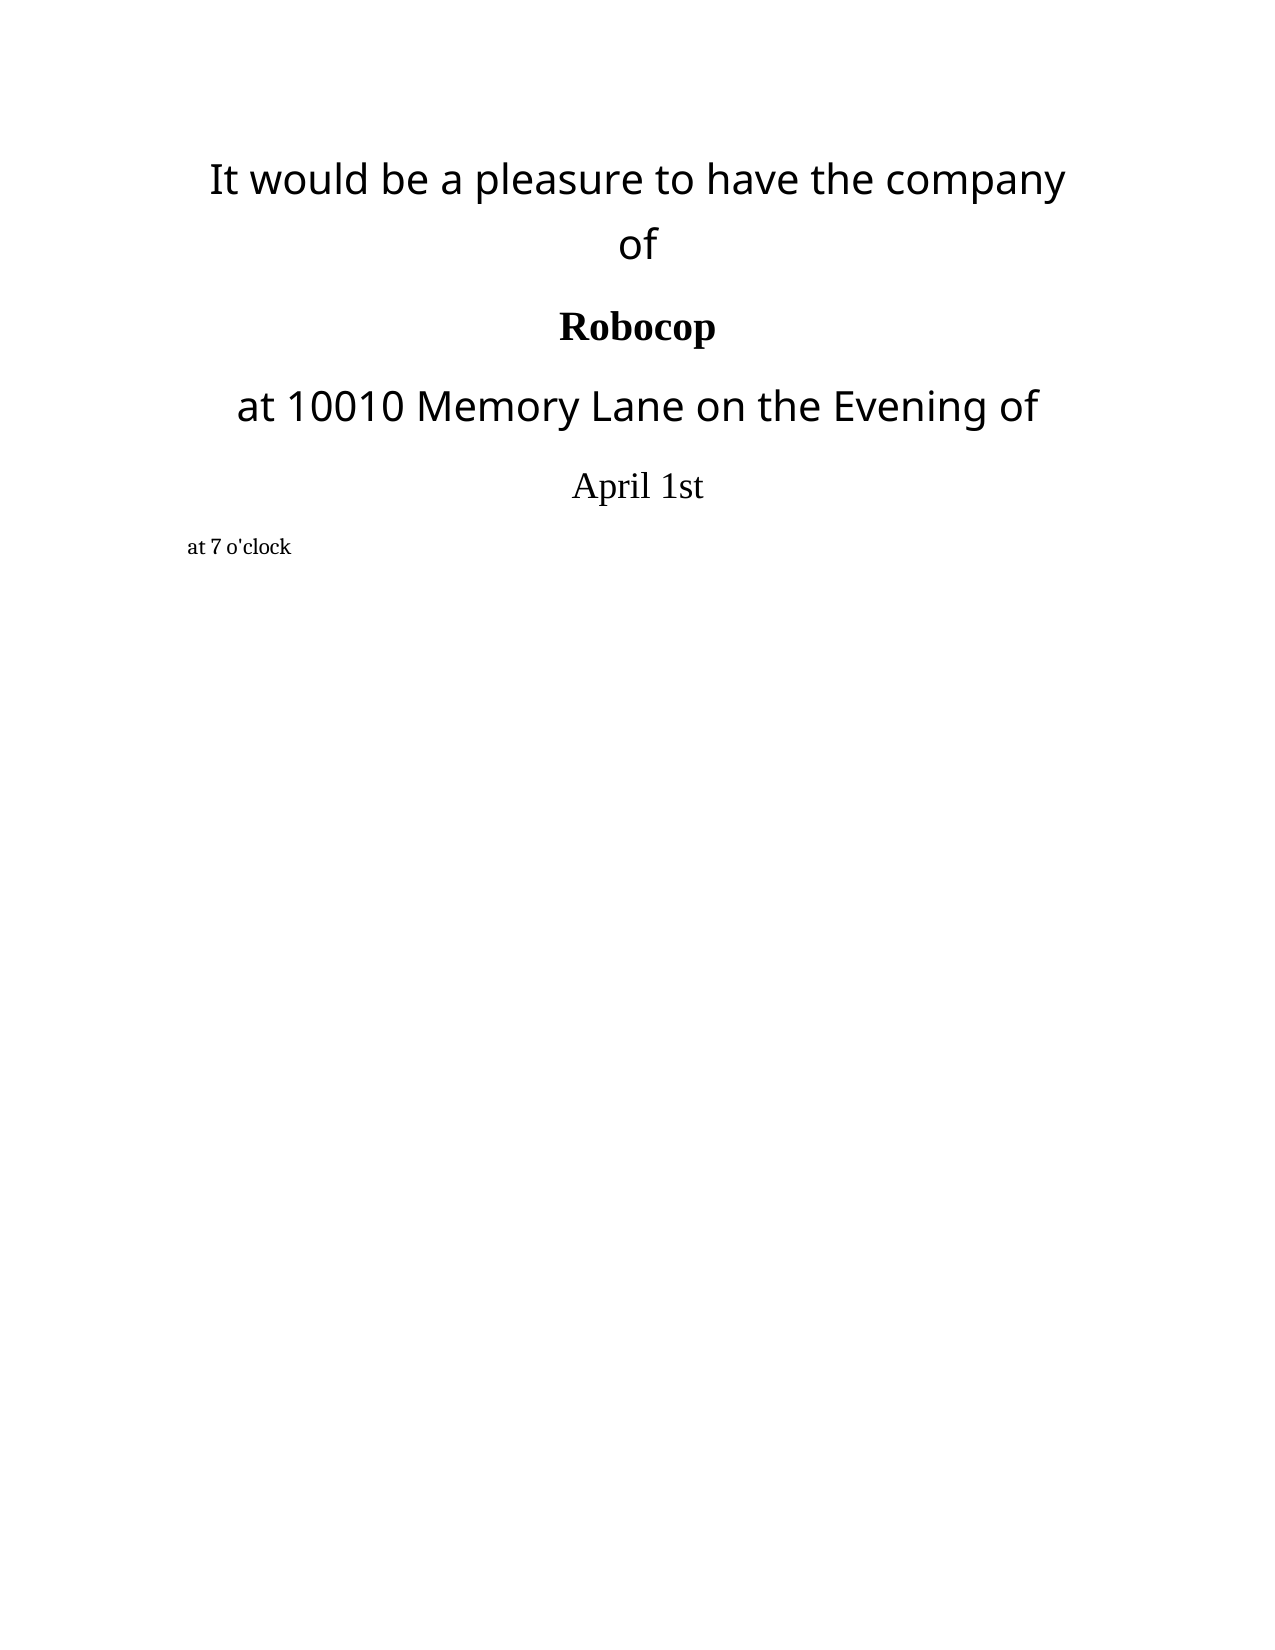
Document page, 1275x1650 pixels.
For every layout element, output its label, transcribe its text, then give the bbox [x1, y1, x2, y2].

text April 1st [187, 463, 1087, 506]
text at 10010 Memory Lane on the Evening of [187, 377, 1087, 434]
text Robocop [187, 301, 1087, 349]
text at 7 o'clock [187, 534, 1087, 560]
text It would be a pleasure to have the company of [187, 150, 1087, 272]
